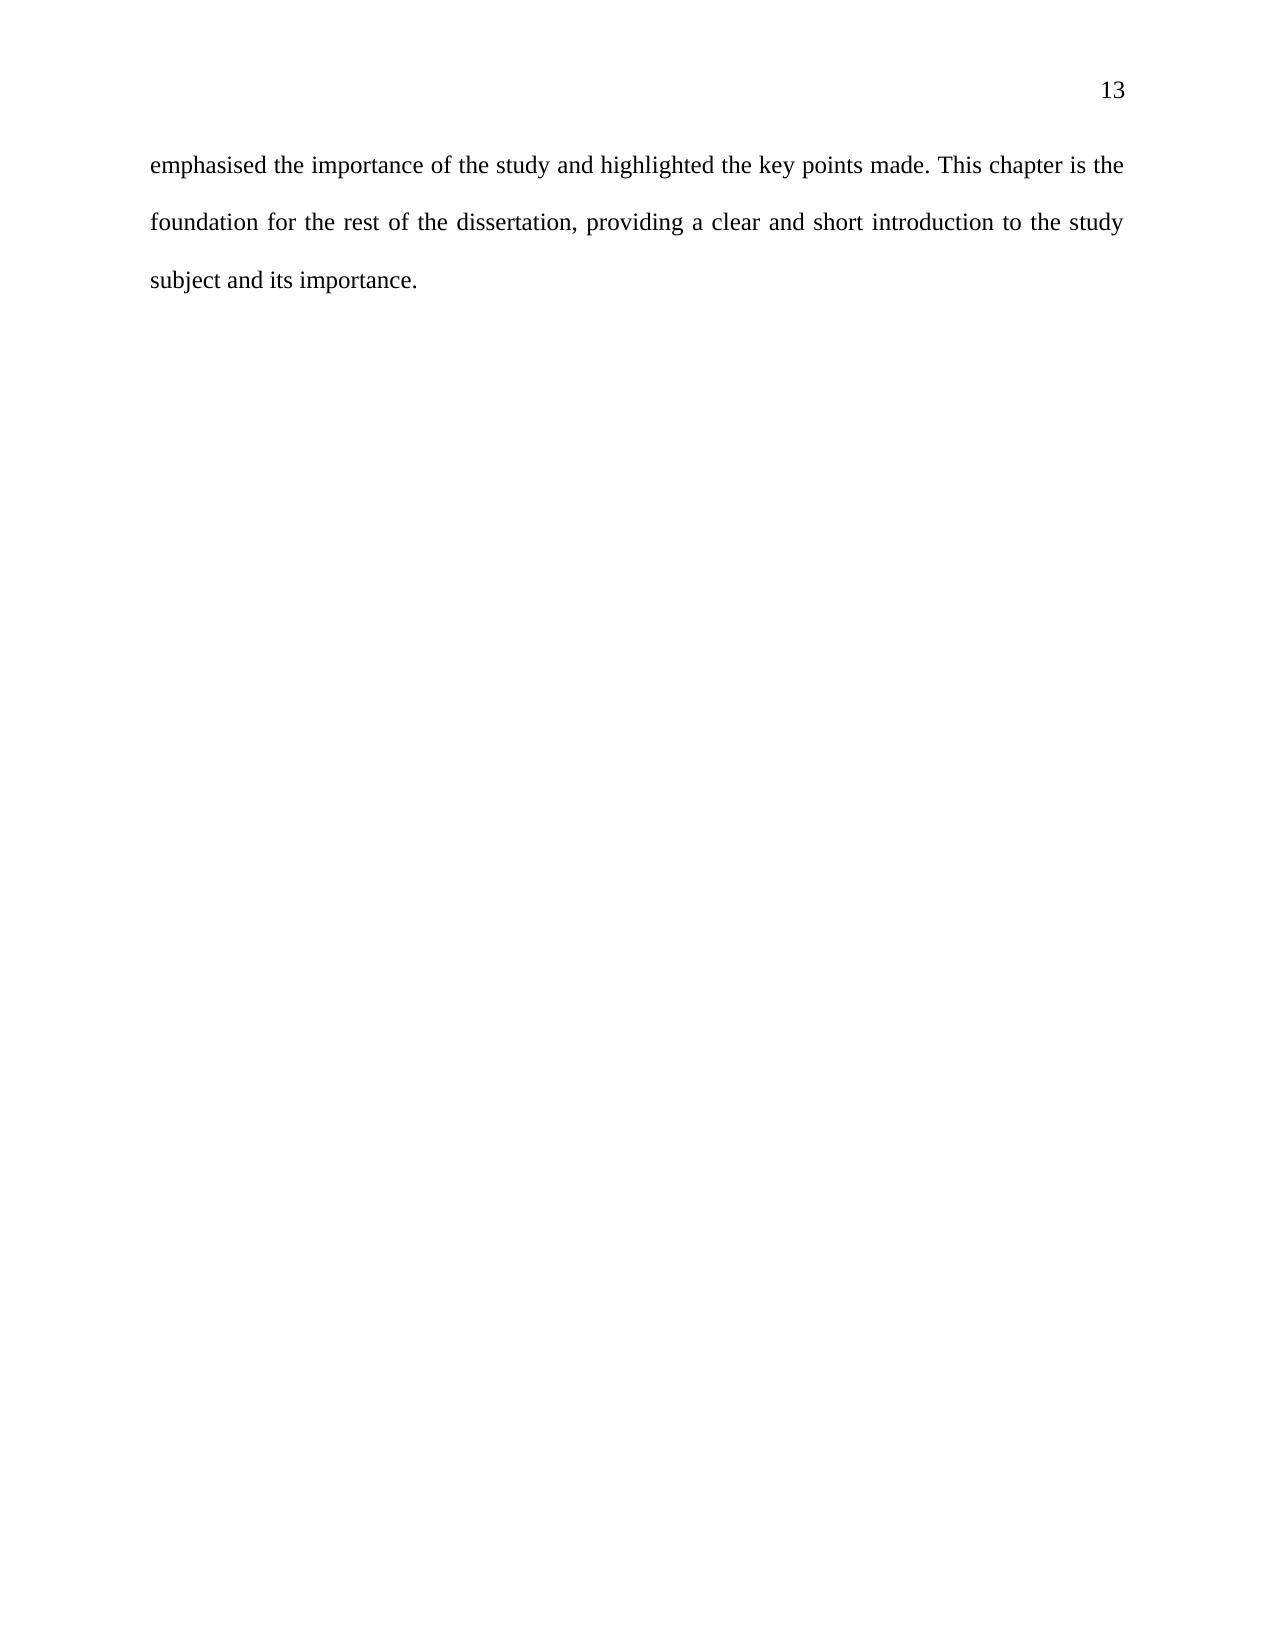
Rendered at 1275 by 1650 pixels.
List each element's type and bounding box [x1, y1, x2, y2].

text [150, 150, 1125, 294]
